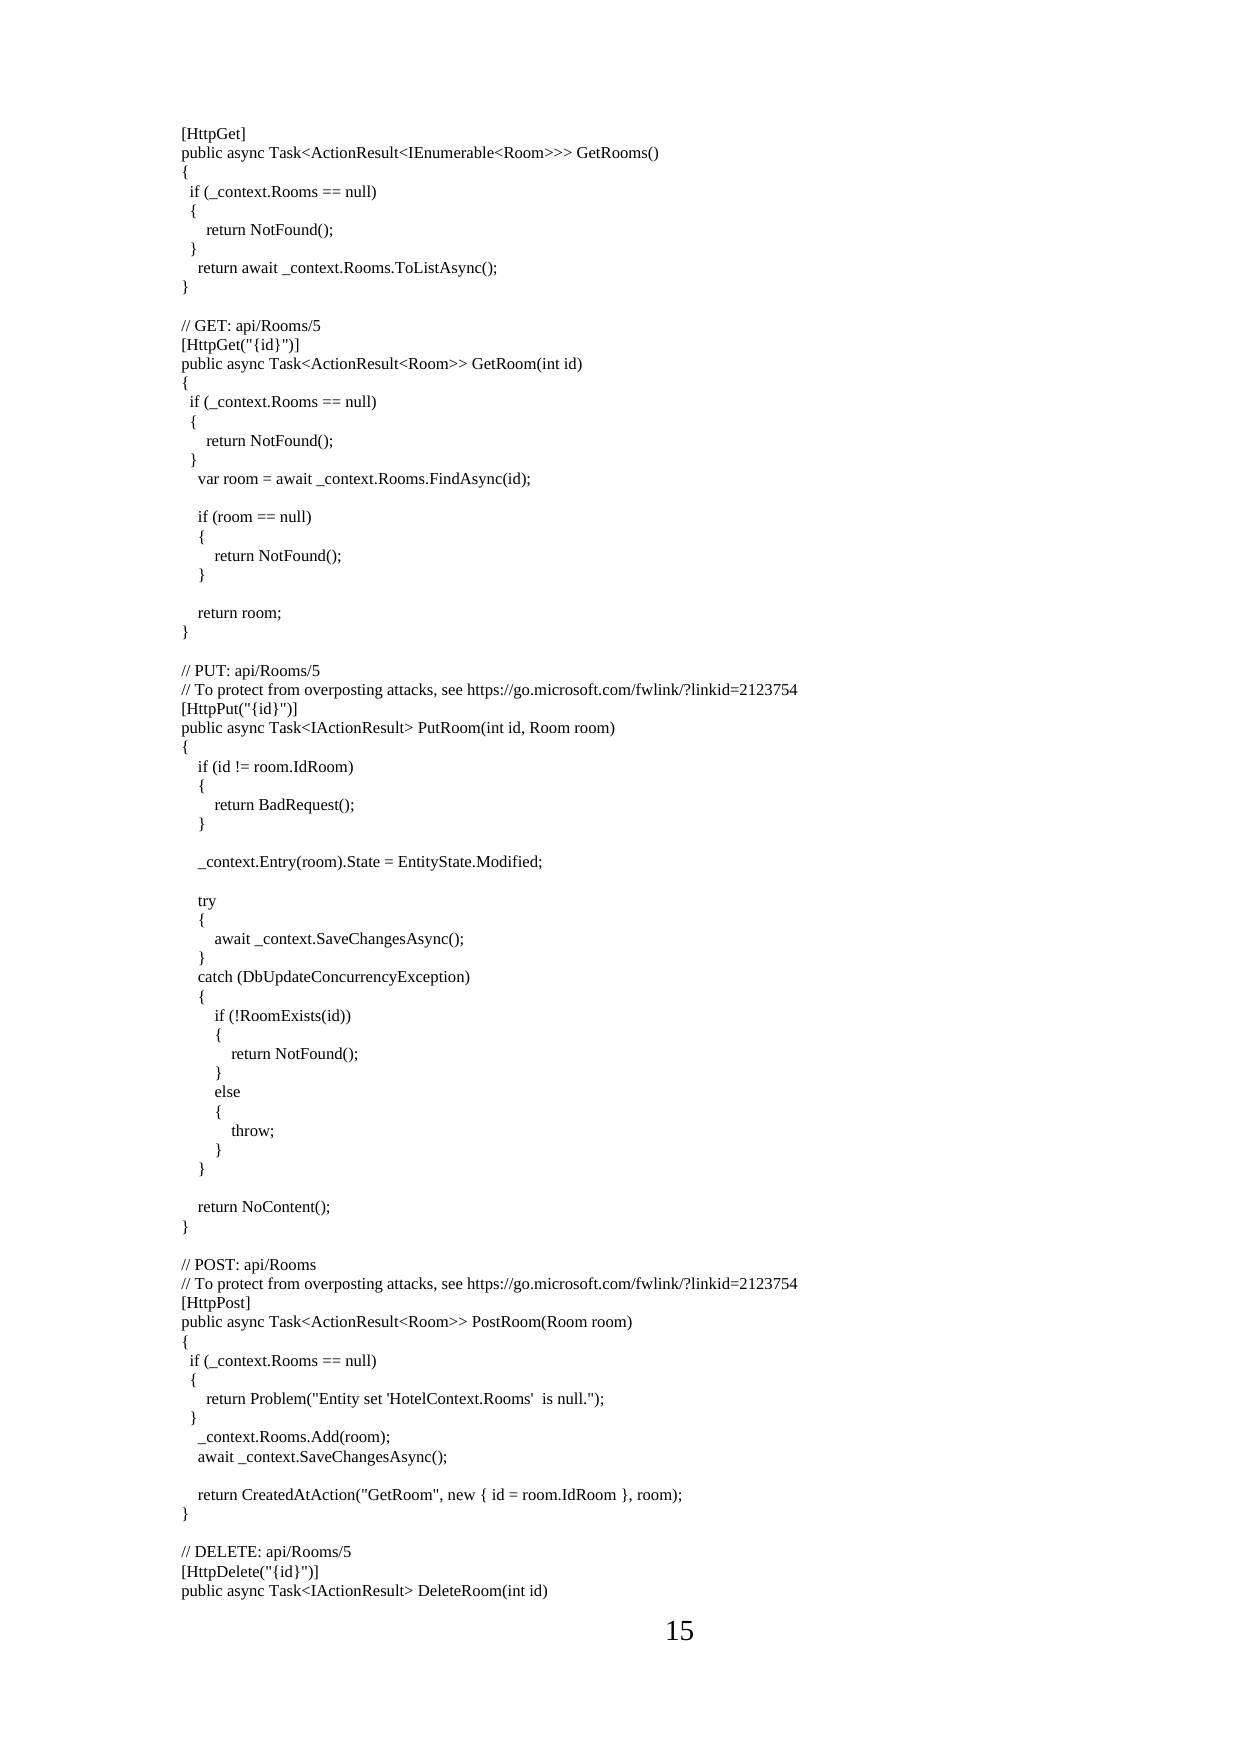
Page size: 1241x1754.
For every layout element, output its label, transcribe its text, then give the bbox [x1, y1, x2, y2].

text public async Task<ActionResult<IEnumerable<Room>>> GetRooms() [148, 143, 1137, 162]
text [HttpGet("{id}")] [148, 335, 1137, 354]
text [HttpPost] [148, 1293, 1137, 1312]
text throw; [148, 1121, 1137, 1140]
text { [148, 411, 1137, 431]
text var room = await _context.Rooms.FindAsync(id); [148, 469, 1137, 488]
text } [148, 948, 1137, 967]
text } [148, 1408, 1137, 1427]
text { [148, 1370, 1137, 1389]
text // To protect from overposting attacks, see https://go.microsoft.com/fwlink/?linkid=2123754 [148, 1274, 1137, 1293]
text // GET: api/Rooms/5 [148, 316, 1137, 335]
text [HttpGet] [148, 124, 1137, 143]
text if (id != room.IdRoom) [148, 756, 1137, 776]
text public async Task<IActionResult> PutRoom(int id, Room room) [148, 718, 1137, 737]
text public async Task<ActionResult<Room>> PostRoom(Room room) [148, 1312, 1137, 1331]
text public async Task<ActionResult<Room>> GetRoom(int id) [148, 354, 1137, 373]
text await _context.SaveChangesAsync(); [148, 1446, 1137, 1466]
text await _context.SaveChangesAsync(); [148, 929, 1137, 948]
text if (_context.Rooms == null) [148, 181, 1137, 201]
text { [148, 526, 1137, 546]
text return NotFound(); [148, 546, 1137, 565]
text { [148, 776, 1137, 795]
text } [148, 1140, 1137, 1159]
text } [148, 1063, 1137, 1082]
text { [148, 1331, 1137, 1351]
text [HttpPut("{id}")] [148, 699, 1137, 718]
text if (!RoomExists(id)) [148, 1006, 1137, 1025]
text return NotFound(); [148, 1044, 1137, 1063]
text if (_context.Rooms == null) [148, 1351, 1137, 1370]
text return NotFound(); [148, 220, 1137, 239]
text } [148, 565, 1137, 584]
text } [148, 239, 1137, 258]
text { [148, 162, 1137, 181]
text return room; [148, 603, 1137, 622]
text } [148, 1159, 1137, 1178]
text // DELETE: api/Rooms/5 [148, 1542, 1137, 1561]
text if (_context.Rooms == null) [148, 392, 1137, 411]
text } [148, 814, 1137, 833]
text { [148, 373, 1137, 392]
text // POST: api/Rooms [148, 1255, 1137, 1274]
text else [148, 1082, 1137, 1101]
text _context.Entry(room).State = EntityState.Modified; [148, 852, 1137, 871]
text return NotFound(); [148, 431, 1137, 450]
text } [148, 450, 1137, 469]
text // PUT: api/Rooms/5 [148, 661, 1137, 680]
text } [148, 277, 1137, 296]
text if (room == null) [148, 507, 1137, 526]
text { [148, 986, 1137, 1006]
text public async Task<IActionResult> DeleteRoom(int id) [148, 1581, 1137, 1600]
text _context.Rooms.Add(room); [148, 1427, 1137, 1446]
text return await _context.Rooms.ToListAsync(); [148, 258, 1137, 277]
text // To protect from overposting attacks, see https://go.microsoft.com/fwlink/?linkid=2123754 [148, 680, 1137, 699]
text } [148, 622, 1137, 641]
text } [148, 1504, 1137, 1523]
text { [148, 1025, 1137, 1044]
text return NoContent(); [148, 1197, 1137, 1216]
text { [148, 201, 1137, 220]
text { [148, 737, 1137, 756]
text catch (DbUpdateConcurrencyException) [148, 967, 1137, 986]
text } [148, 1216, 1137, 1236]
text { [148, 1101, 1137, 1121]
text return BadRequest(); [148, 795, 1137, 814]
text { [148, 910, 1137, 929]
text return Problem("Entity set 'HotelContext.Rooms' is null."); [148, 1389, 1137, 1408]
text return CreatedAtAction("GetRoom", new { id = room.IdRoom }, room); [148, 1485, 1137, 1504]
text try [148, 891, 1137, 910]
text [HttpDelete("{id}")] [148, 1561, 1137, 1581]
